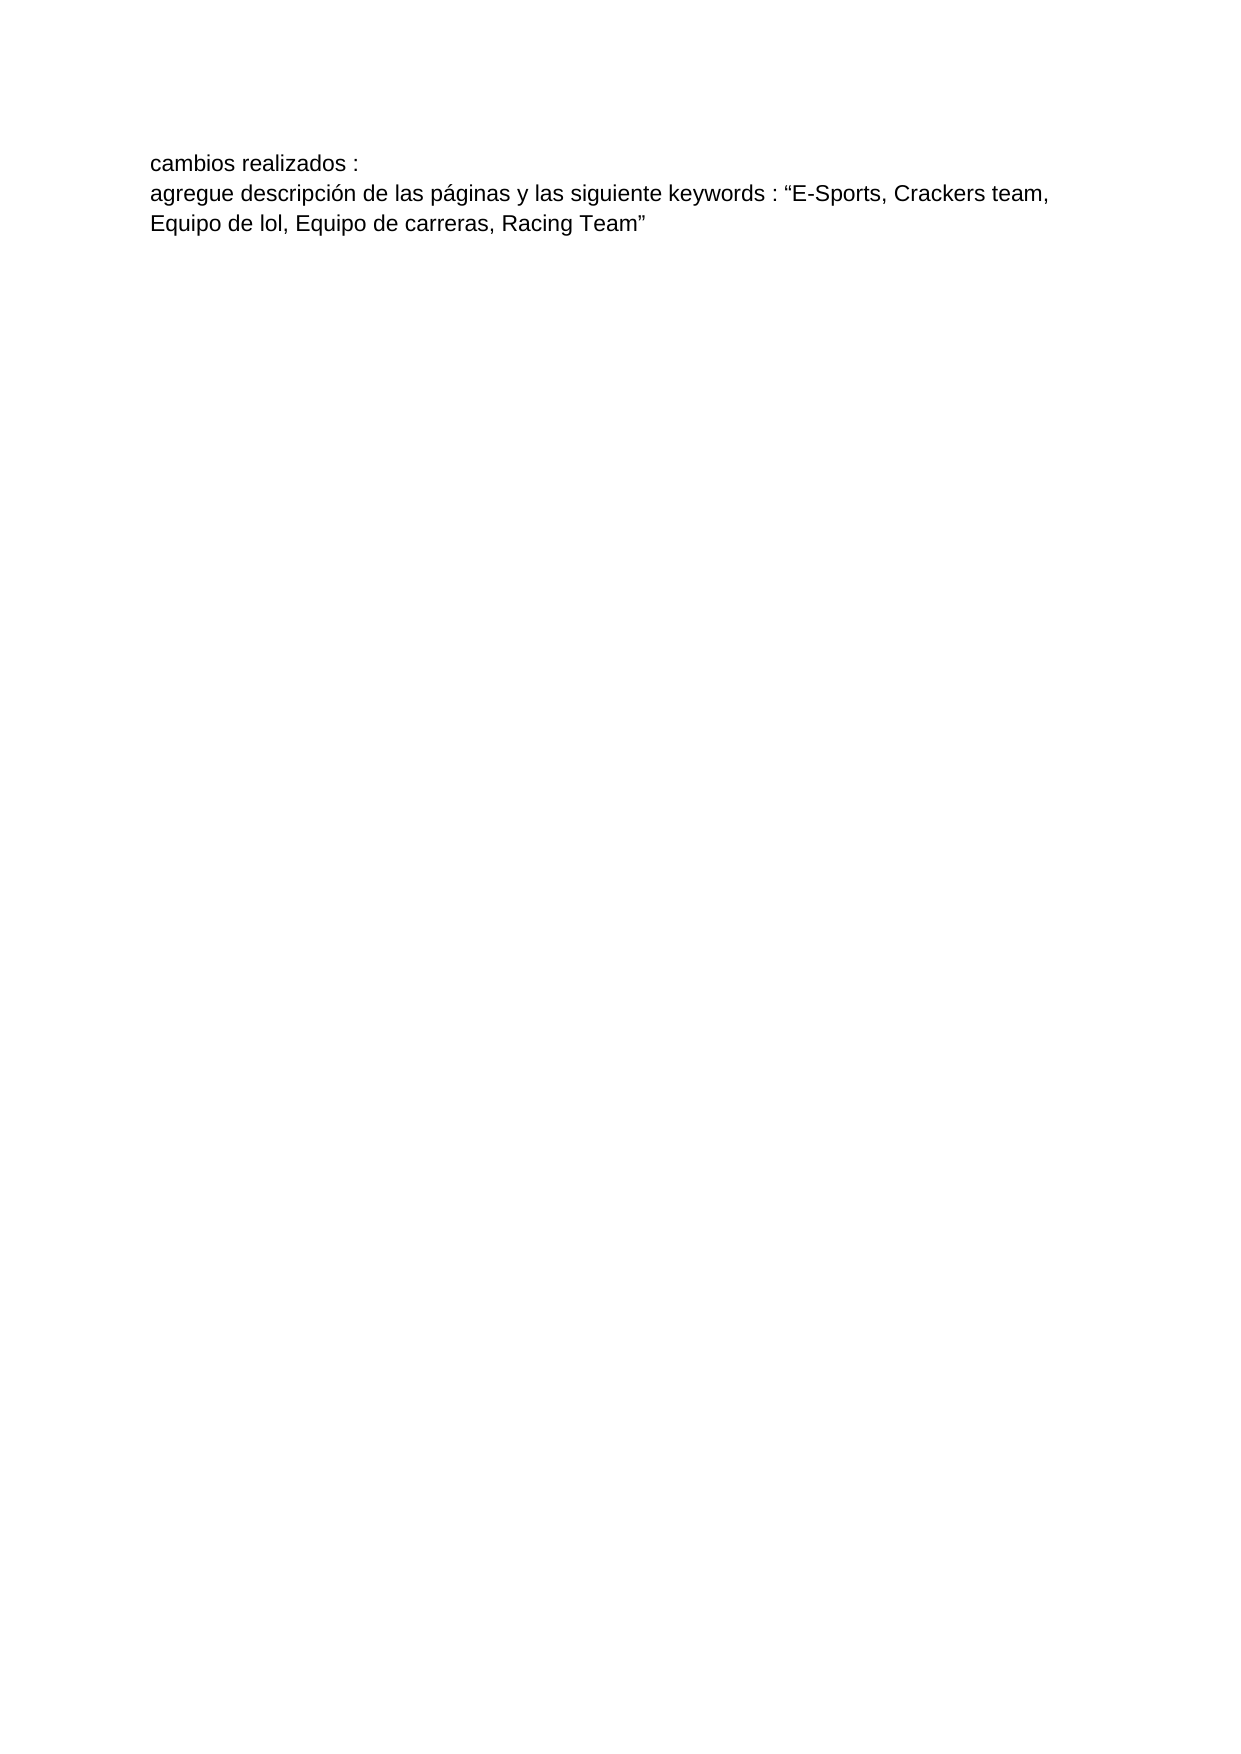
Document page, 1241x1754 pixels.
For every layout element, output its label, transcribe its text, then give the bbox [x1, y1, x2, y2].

text agregue descripción de las páginas y las siguiente keywords : “E-Sports, Crackers team, Equipo de lol, Equipo de carreras, Racing Team” [150, 180, 1090, 237]
text cambios realizados : [150, 150, 1090, 176]
